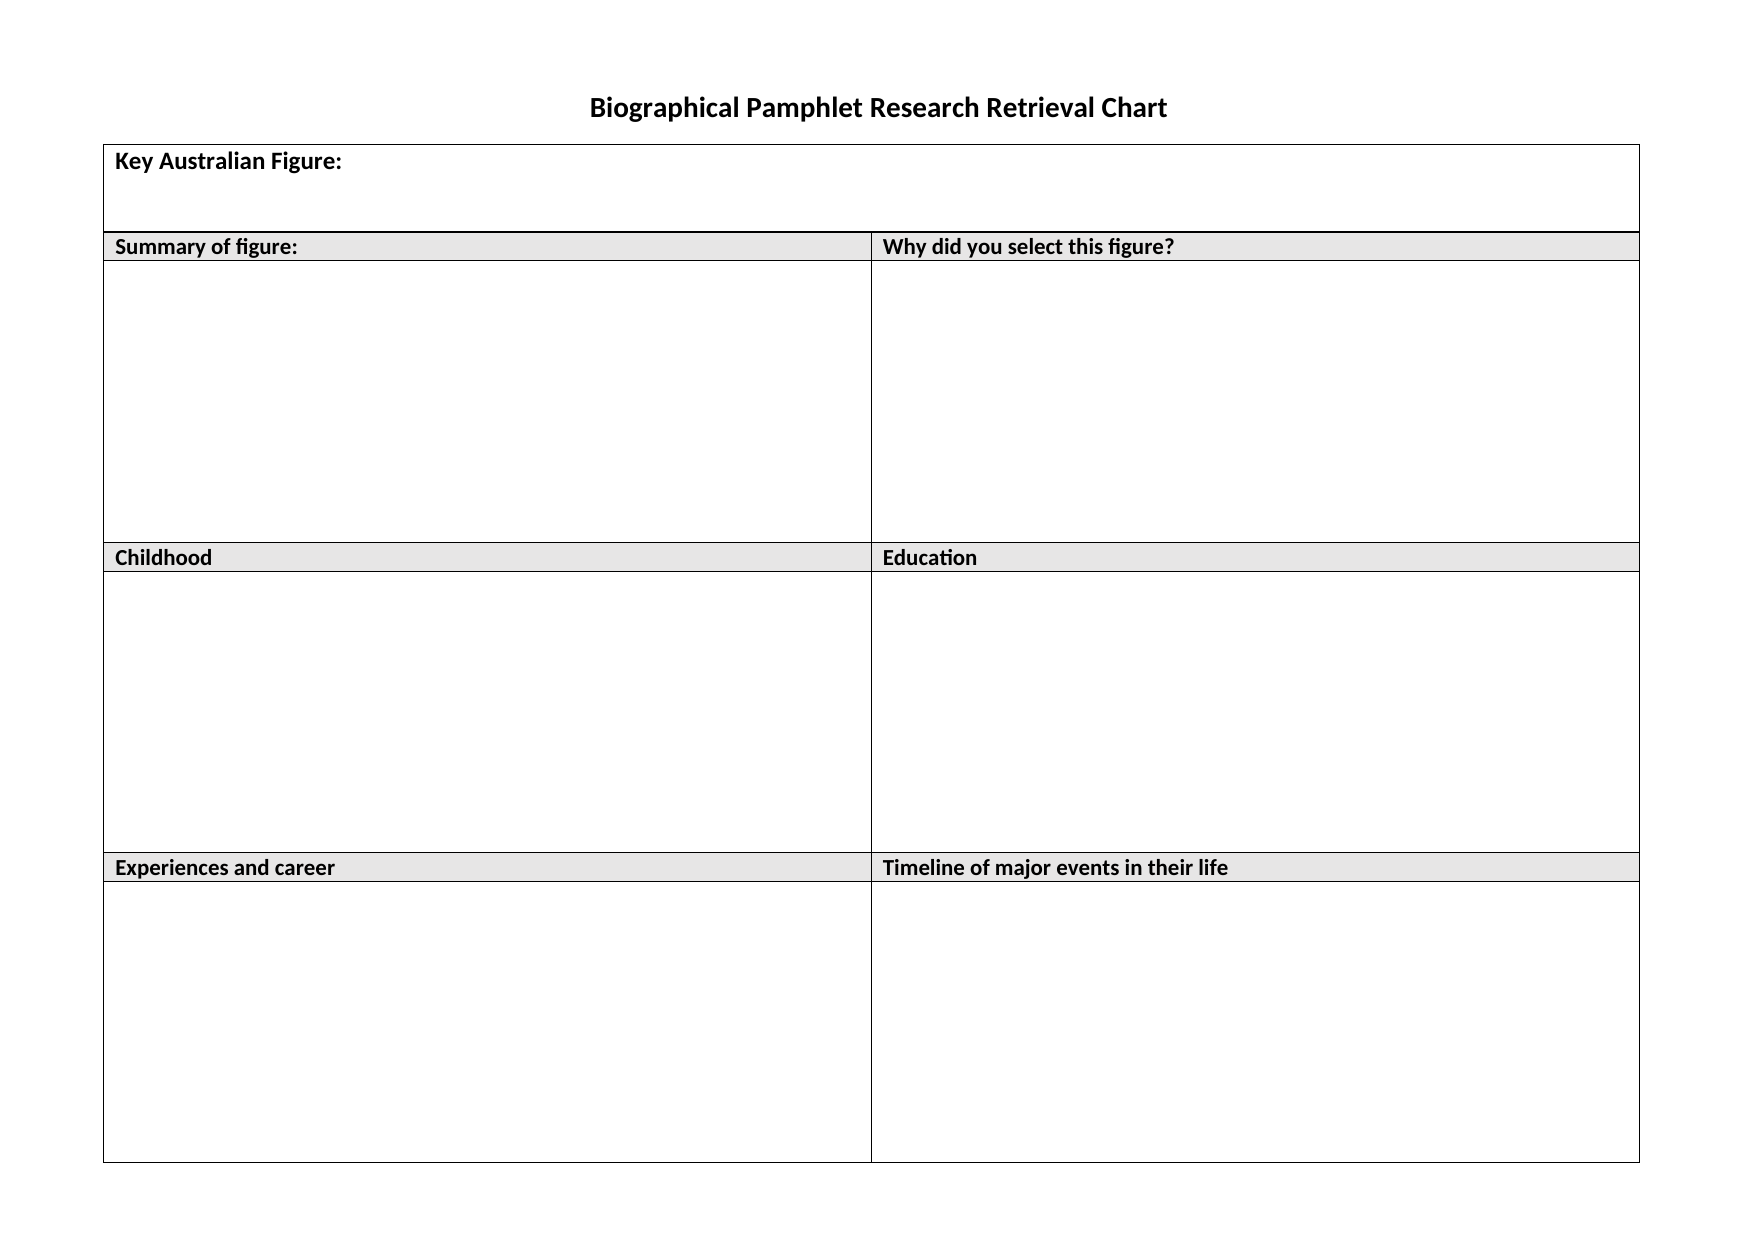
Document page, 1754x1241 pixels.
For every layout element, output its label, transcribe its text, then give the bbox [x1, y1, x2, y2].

table_cell [872, 572, 1639, 852]
table_cell [104, 572, 871, 852]
table_cell Summary of figure: [104, 233, 871, 260]
table_cell Experiences and career [104, 853, 871, 881]
table_header Key Australian Figure: [104, 145, 1639, 231]
table_cell Education [872, 543, 1639, 571]
table_cell Why did you select this figure? [872, 233, 1639, 260]
table_cell [872, 882, 1639, 1162]
table_cell [104, 261, 871, 542]
table_cell Timeline of major events in their life [872, 853, 1639, 881]
table_cell [872, 261, 1639, 542]
table_cell Childhood [104, 543, 871, 571]
text Biographical Pamphlet Research Retrieval Chart [103, 89, 1654, 124]
table_cell [104, 882, 871, 1162]
